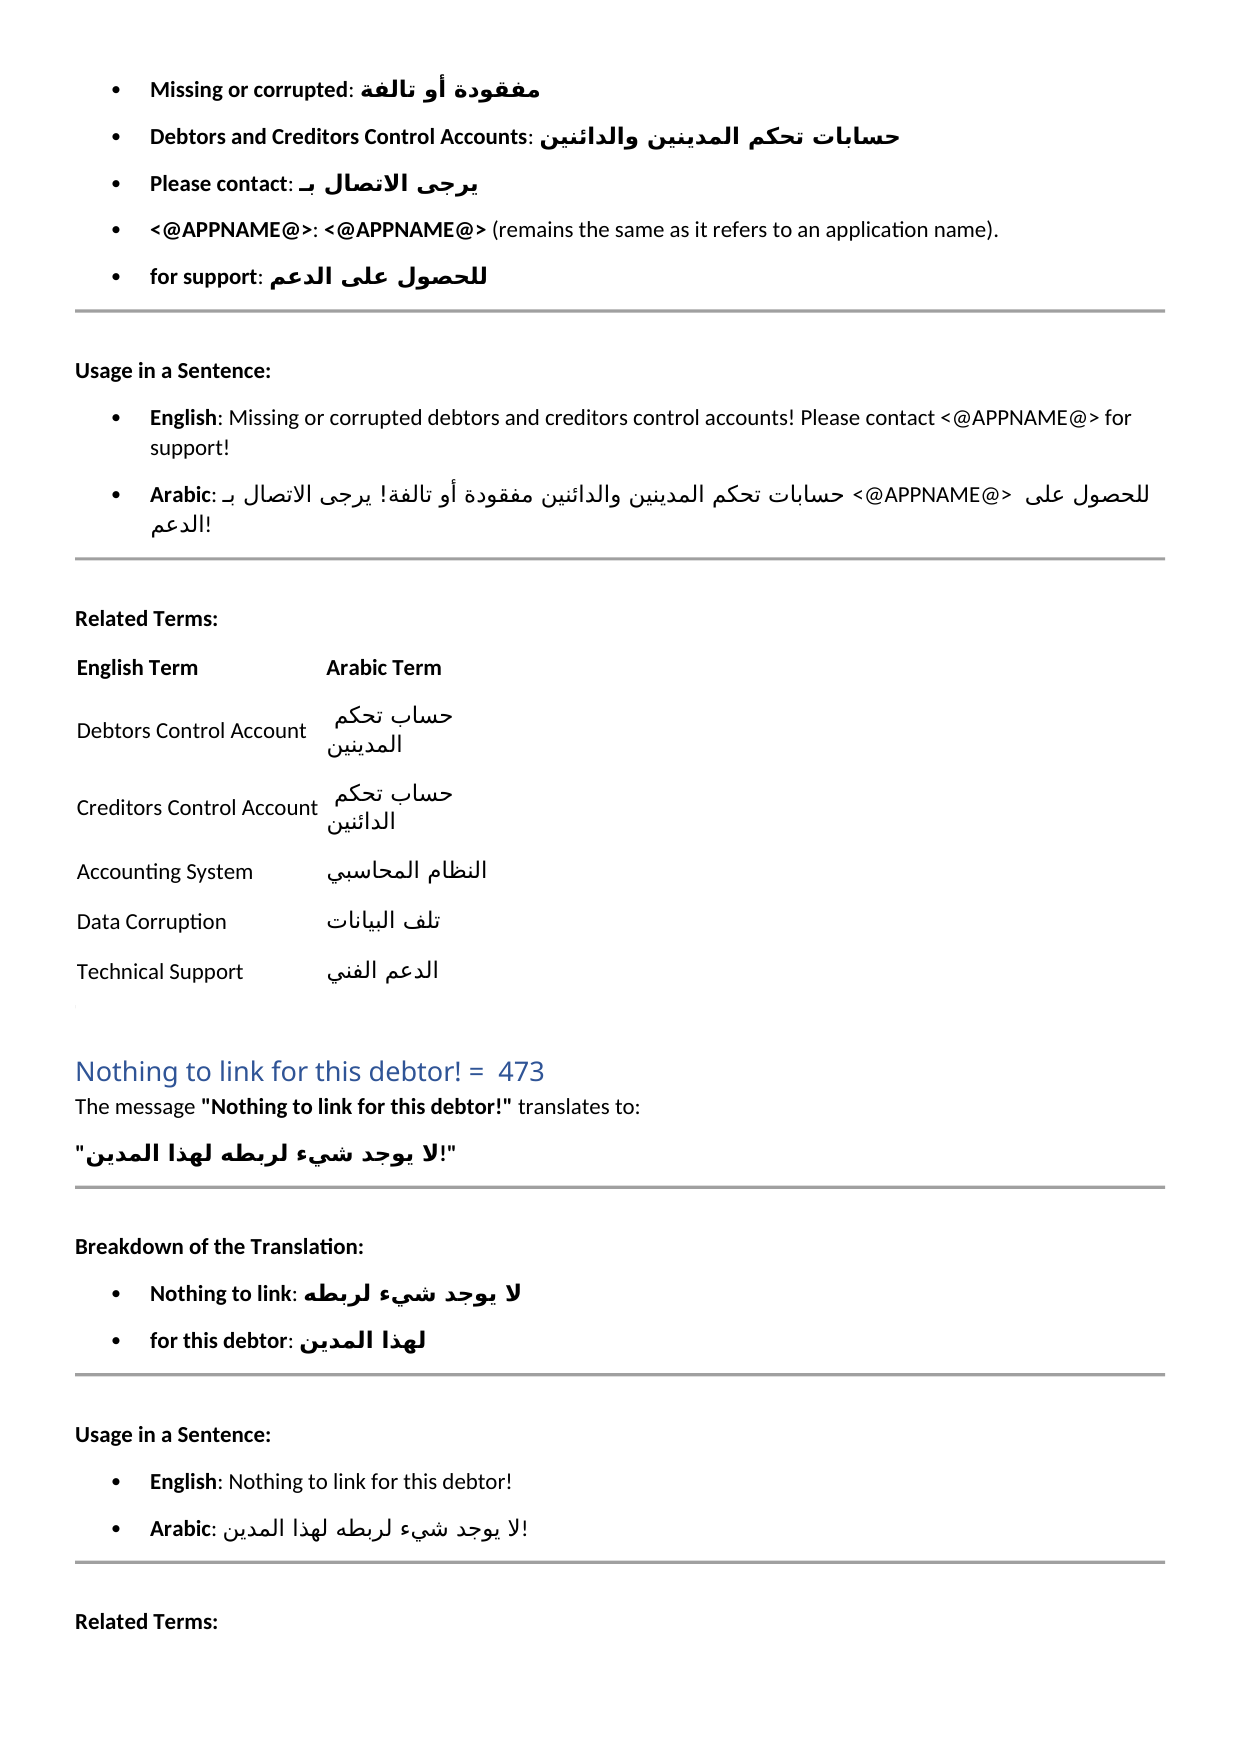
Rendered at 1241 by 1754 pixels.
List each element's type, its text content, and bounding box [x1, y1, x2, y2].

list English: Nothing to link for this debtor! [112, 1467, 1165, 1495]
list Debtors and Creditors Control Accounts: حسابات تحكم المدينين والدائنين [112, 122, 1165, 150]
list Nothing to link: لا يوجد شيء لربطه [112, 1279, 1165, 1307]
text Related Terms: [75, 604, 1165, 632]
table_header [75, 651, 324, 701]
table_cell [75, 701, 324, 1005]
list Missing or corrupted: مفقودة أو تالفة [112, 75, 1165, 103]
text "لا يوجد شيء لربطه لهذا المدين!" [75, 1139, 1165, 1167]
list for support: للحصول على الدعم [112, 262, 1165, 291]
list Please contact: يرجى الاتصال بـ [112, 169, 1165, 197]
text Usage in a Sentence: [75, 1420, 1165, 1448]
text Usage in a Sentence: [75, 356, 1165, 384]
list <@APPNAME@>: <@APPNAME@> (remains the same as it refers to an application name). [112, 216, 1165, 244]
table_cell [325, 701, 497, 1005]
subtitle Nothing to link for this debtor! = 473 [75, 1052, 1165, 1089]
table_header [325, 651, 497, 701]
list English: Missing or corrupted debtors and creditors control accounts! Please contact <@APPNAME@> for support! [112, 403, 1165, 461]
text The message "Nothing to link for this debtor!" translates to: [75, 1092, 1165, 1120]
list for this debtor: لهذا المدين [112, 1326, 1165, 1354]
list Arabic: حسابات تحكم المدينين والدائنين مفقودة أو تالفة! يرجى الاتصال بـ <@APPNAME@> للحصول على الدعم! [112, 480, 1165, 538]
text Related Terms: [75, 1607, 1165, 1636]
list Arabic: لا يوجد شيء لربطه لهذا المدين! [112, 1514, 1165, 1542]
text Breakdown of the Translation: [75, 1232, 1165, 1261]
